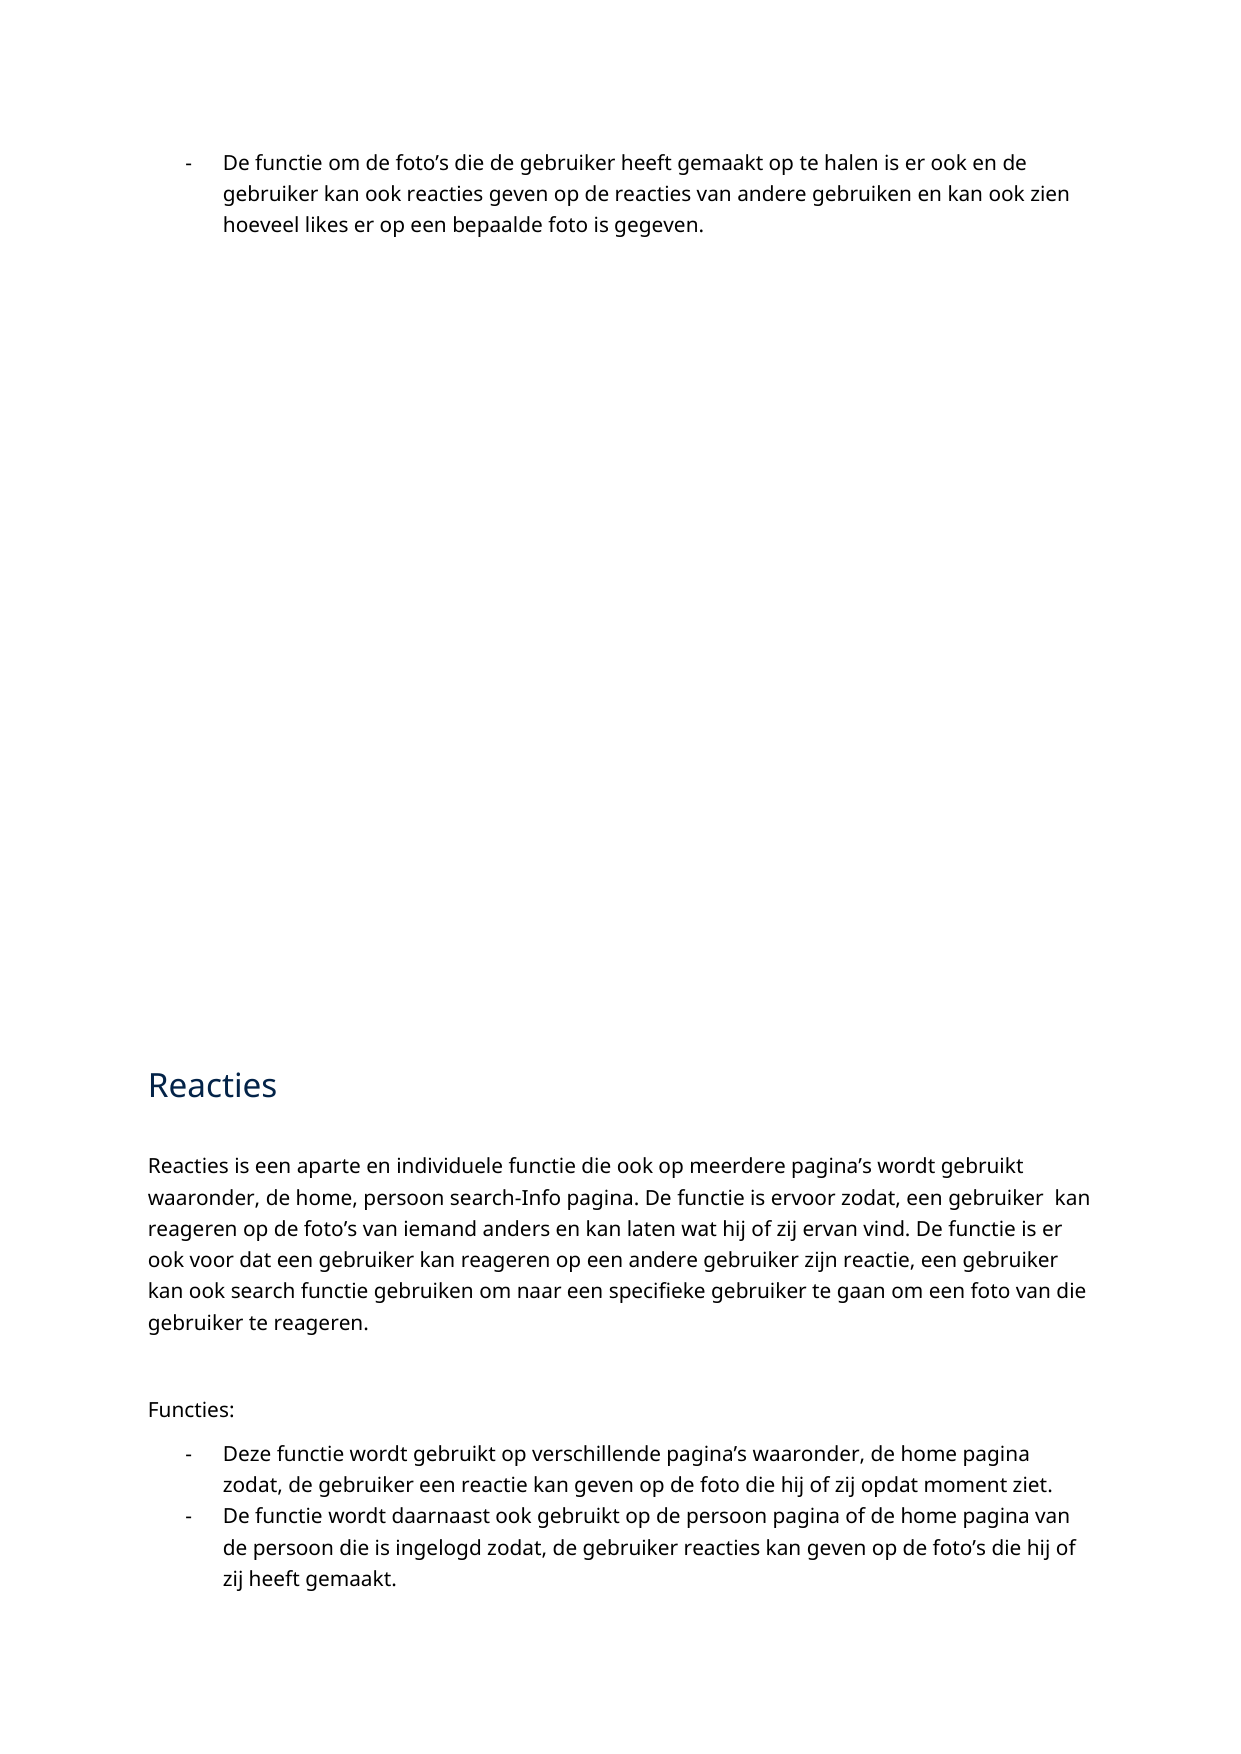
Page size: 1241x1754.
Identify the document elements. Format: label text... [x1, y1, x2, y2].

list De functie wordt daarnaast ook gebruikt op de persoon pagina of de home pagina van de persoon die is ingelogd zodat, de gebruiker reacties kan geven op de foto’s die hij of zij heeft gemaakt. [185, 1501, 1093, 1592]
list Deze functie wordt gebruikt op verschillende pagina’s waaronder, de home pagina zodat, de gebruiker een reactie kan geven op de foto die hij of zij opdat moment ziet. [185, 1439, 1093, 1498]
list De functie om de foto’s die de gebruiker heeft gemaakt op te halen is er ook en de gebruiker kan ook reacties geven op de reacties van andere gebruiken en kan ook zien hoeveel likes er op een bepaalde foto is gegeven. [185, 148, 1093, 238]
text Functies: [148, 1395, 1093, 1423]
text Reacties is een aparte en individuele functie die ook op meerdere pagina’s wordt gebruikt waaronder, de home, persoon search-Info pagina. De functie is ervoor zodat, een gebruiker kan reageren op de foto’s van iemand anders en kan laten wat hij of zij ervan vind. De functie is er ook voor dat een gebruiker kan reageren op een andere gebruiker zijn reactie, een gebruiker kan ook search functie gebruiken om naar een specifieke gebruiker te gaan om een foto van die gebruiker te reageren. [148, 1151, 1093, 1336]
subtitle Reacties [148, 1062, 1093, 1108]
